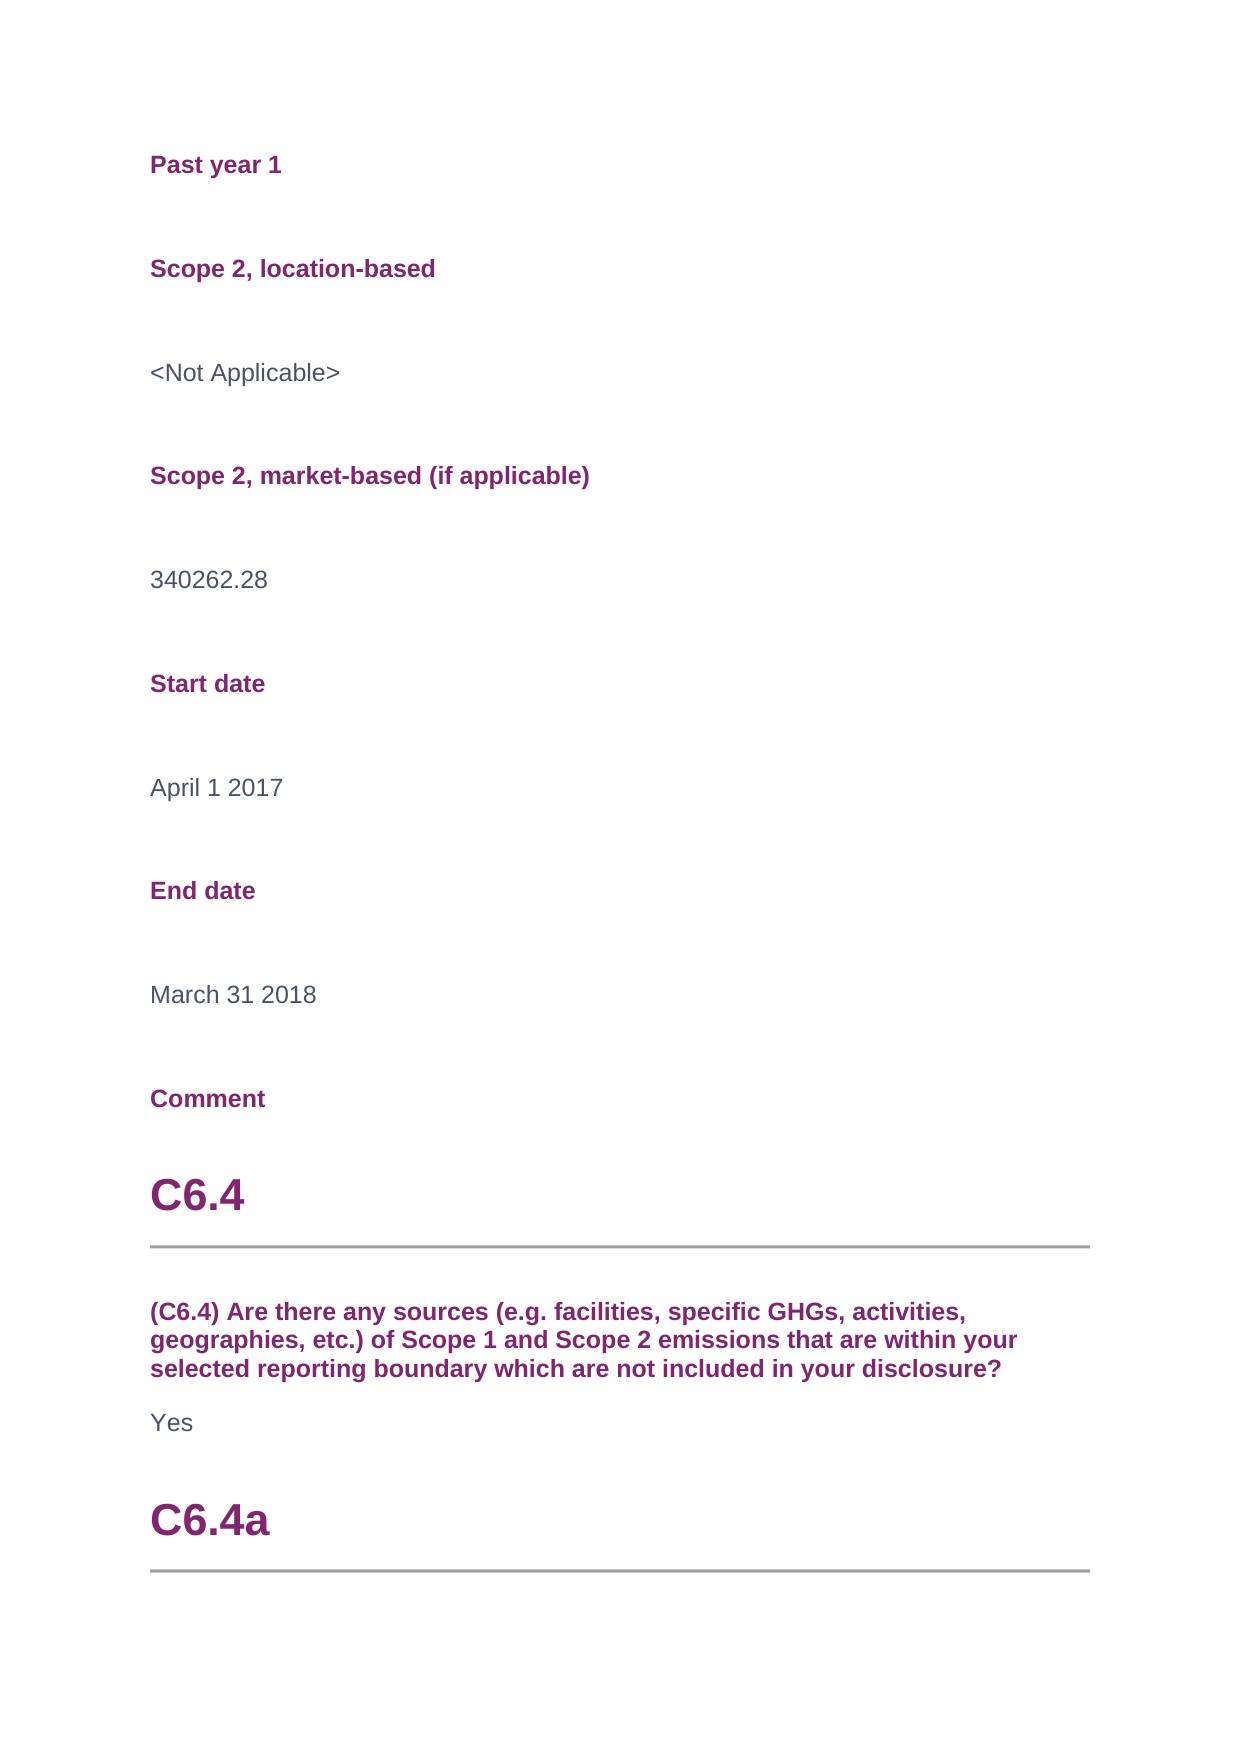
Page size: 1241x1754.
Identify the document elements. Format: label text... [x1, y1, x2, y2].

subtitle End date [150, 876, 1090, 905]
text <Not Applicable> [150, 357, 1090, 386]
text April 1 2017 [150, 772, 1090, 801]
subtitle Past year 1 [150, 150, 1090, 179]
subtitle Scope 2, market-based (if applicable) [150, 461, 1090, 490]
subtitle Comment [150, 1084, 1090, 1112]
text 340262.28 [150, 565, 1090, 594]
subtitle Scope 2, location-based [150, 254, 1090, 282]
text March 31 2018 [150, 980, 1090, 1009]
subtitle (C6.4) Are there any sources (e.g. facilities, specific GHGs, activities, geographies, etc.) of Scope 1 and Scope 2 emissions that are within your selected reporting boundary which are not included in your disclosure? [150, 1297, 1090, 1383]
subtitle Start date [150, 669, 1090, 697]
subtitle C6.4 [150, 1112, 1090, 1220]
subtitle C6.4a [150, 1437, 1090, 1544]
text Yes [150, 1408, 1090, 1437]
